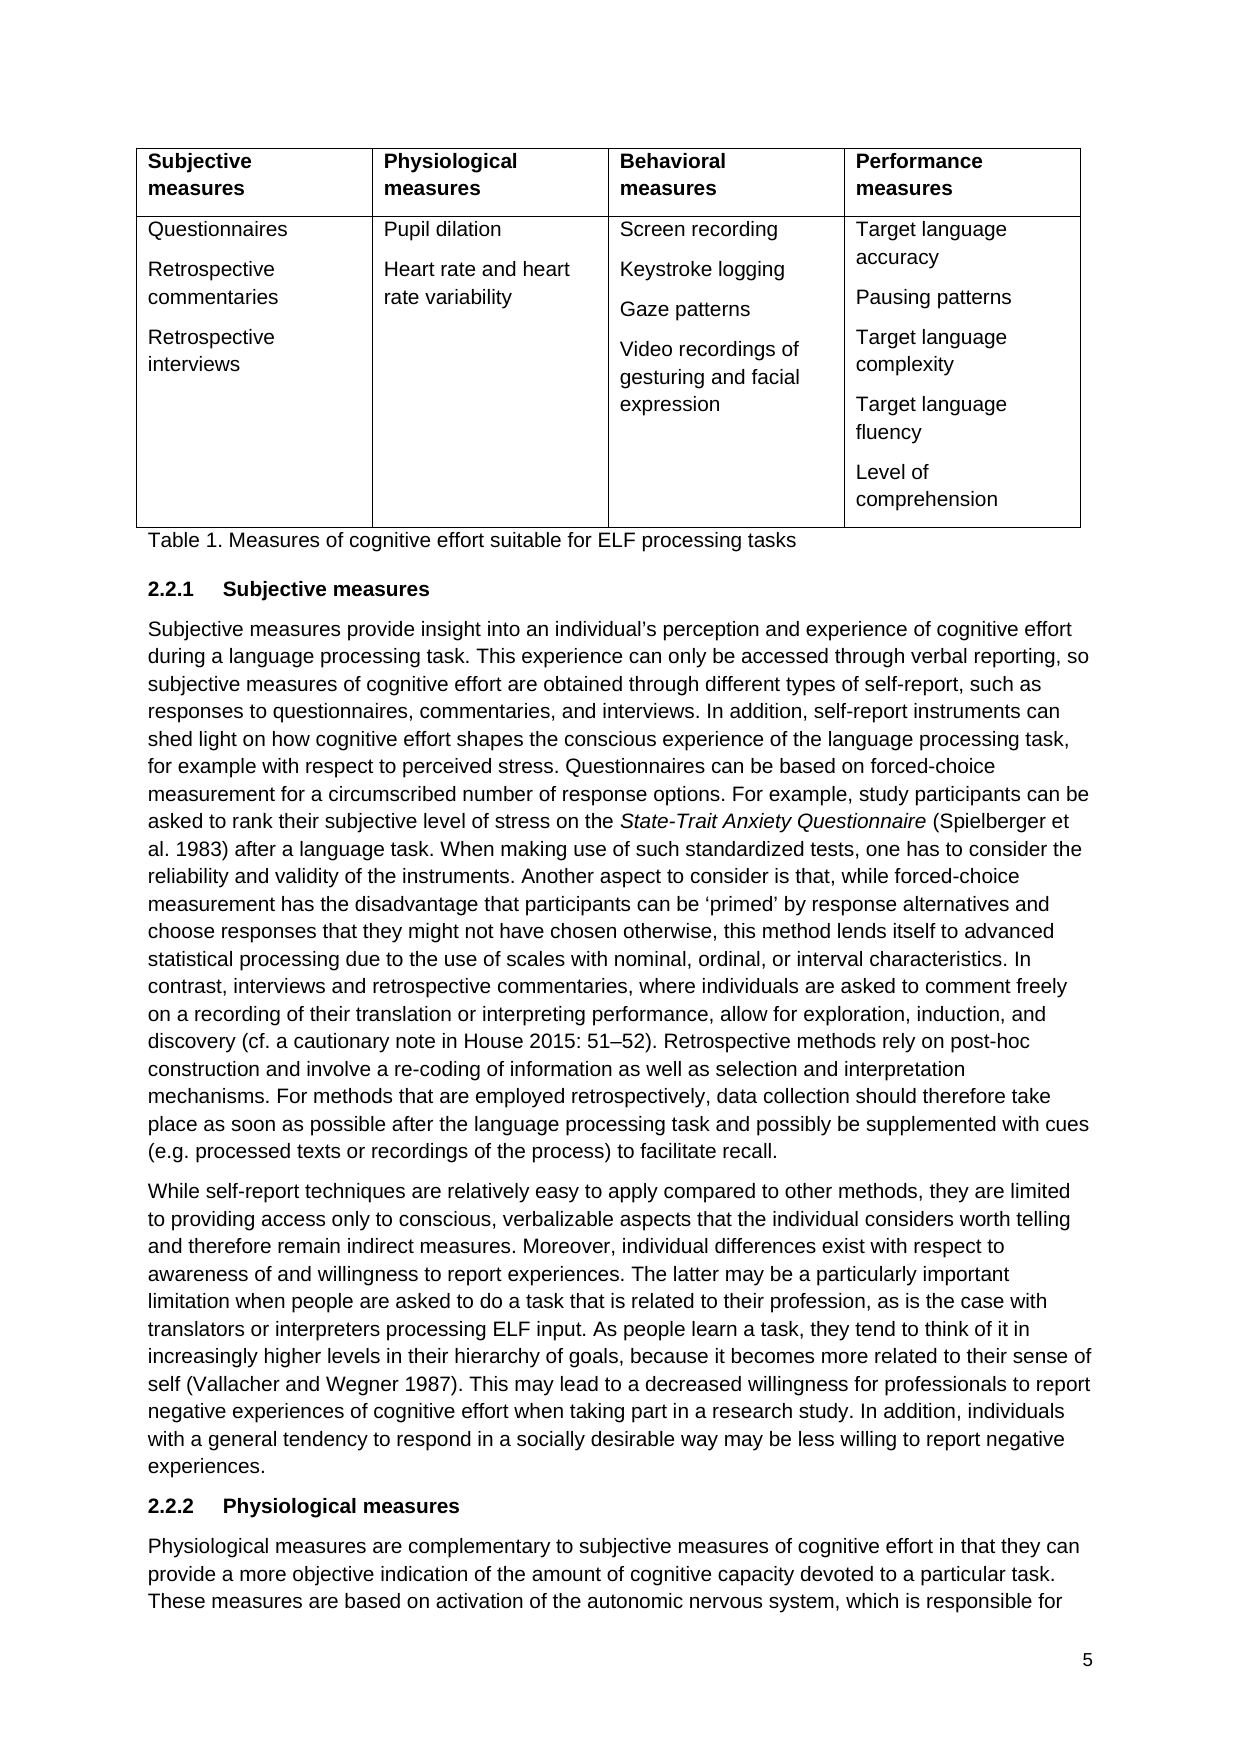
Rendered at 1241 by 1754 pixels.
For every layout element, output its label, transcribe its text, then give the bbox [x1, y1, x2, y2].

table_header Physiological measures [373, 149, 608, 216]
table_cell Pupil dilation Heart rate and heart rate variability [373, 217, 608, 527]
table_header Performance measures [845, 149, 1080, 216]
text Table 1. Measures of cognitive effort suitable for ELF processing tasks [148, 528, 1093, 552]
table_cell Target language accuracy Pausing patterns Target language complexity Target language fluency Level of comprehension [845, 217, 1080, 527]
table_cell Screen recording Keystroke logging Gaze patterns Video recordings of gesturing and facial expression [609, 217, 844, 527]
subtitle Physiological measures [148, 1494, 1093, 1518]
table_cell Questionnaires Retrospective commentaries Retrospective interviews [137, 217, 372, 527]
subtitle Subjective measures [148, 577, 1093, 601]
text Subjective measures provide insight into an individual’s perception and experience of cognitive effort during a language processing task. This experience can only be accessed through verbal reporting, so subjective measures of cognitive effort are obtained through different types of self-report, such as responses to questionnaires, commentaries, and interviews. In addition, self-report instruments can shed light on how cognitive effort shapes the conscious experience of the language processing task, for example with respect to perceived stress. Questionnaires can be based on forced-choice measurement for a circumscribed number of response options. For example, study participants can be asked to rank their subjective level of stress on the State-Trait Anxiety Questionnaire (Spielberger et al. 1983) after a language task. When making use of such standardized tests, one has to consider the reliability and validity of the instruments. Another aspect to consider is that, while forced-choice measurement has the disadvantage that participants can be ‘primed’ by response alternatives and choose responses that they might not have chosen otherwise, this method lends itself to advanced statistical processing due to the use of scales with nominal, ordinal, or interval characteristics. In contrast, interviews and retrospective commentaries, where individuals are asked to comment freely on a recording of their translation or interpreting performance, allow for exploration, induction, and discovery (cf. a cautionary note in House 2015: 51–52). Retrospective methods rely on post-hoc construction and involve a re-coding of information as well as selection and interpretation mechanisms. For methods that are employed retrospectively, data collection should therefore take place as soon as possible after the language processing task and possibly be supplemented with cues (e.g. processed texts or recordings of the process) to facilitate recall. [148, 617, 1093, 1163]
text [148, 1534, 1093, 1613]
table_header Subjective measures [137, 149, 372, 216]
text While self-report techniques are relatively easy to apply compared to other methods, they are limited to providing access only to conscious, verbalizable aspects that the individual considers worth telling and therefore remain indirect measures. Moreover, individual differences exist with respect to awareness of and willingness to report experiences. The latter may be a particularly important limitation when people are asked to do a task that is related to their profession, as is the case with translators or interpreters processing ELF input. As people learn a task, they tend to think of it in increasingly higher levels in their hierarchy of goals, because it becomes more related to their sense of self (Vallacher and Wegner 1987). This may lead to a decreased willingness for professionals to report negative experiences of cognitive effort when taking part in a research study. In addition, individuals with a general tendency to respond in a socially desirable way may be less willing to report negative experiences. [148, 1179, 1093, 1478]
table_header Behavioral measures [609, 149, 844, 216]
